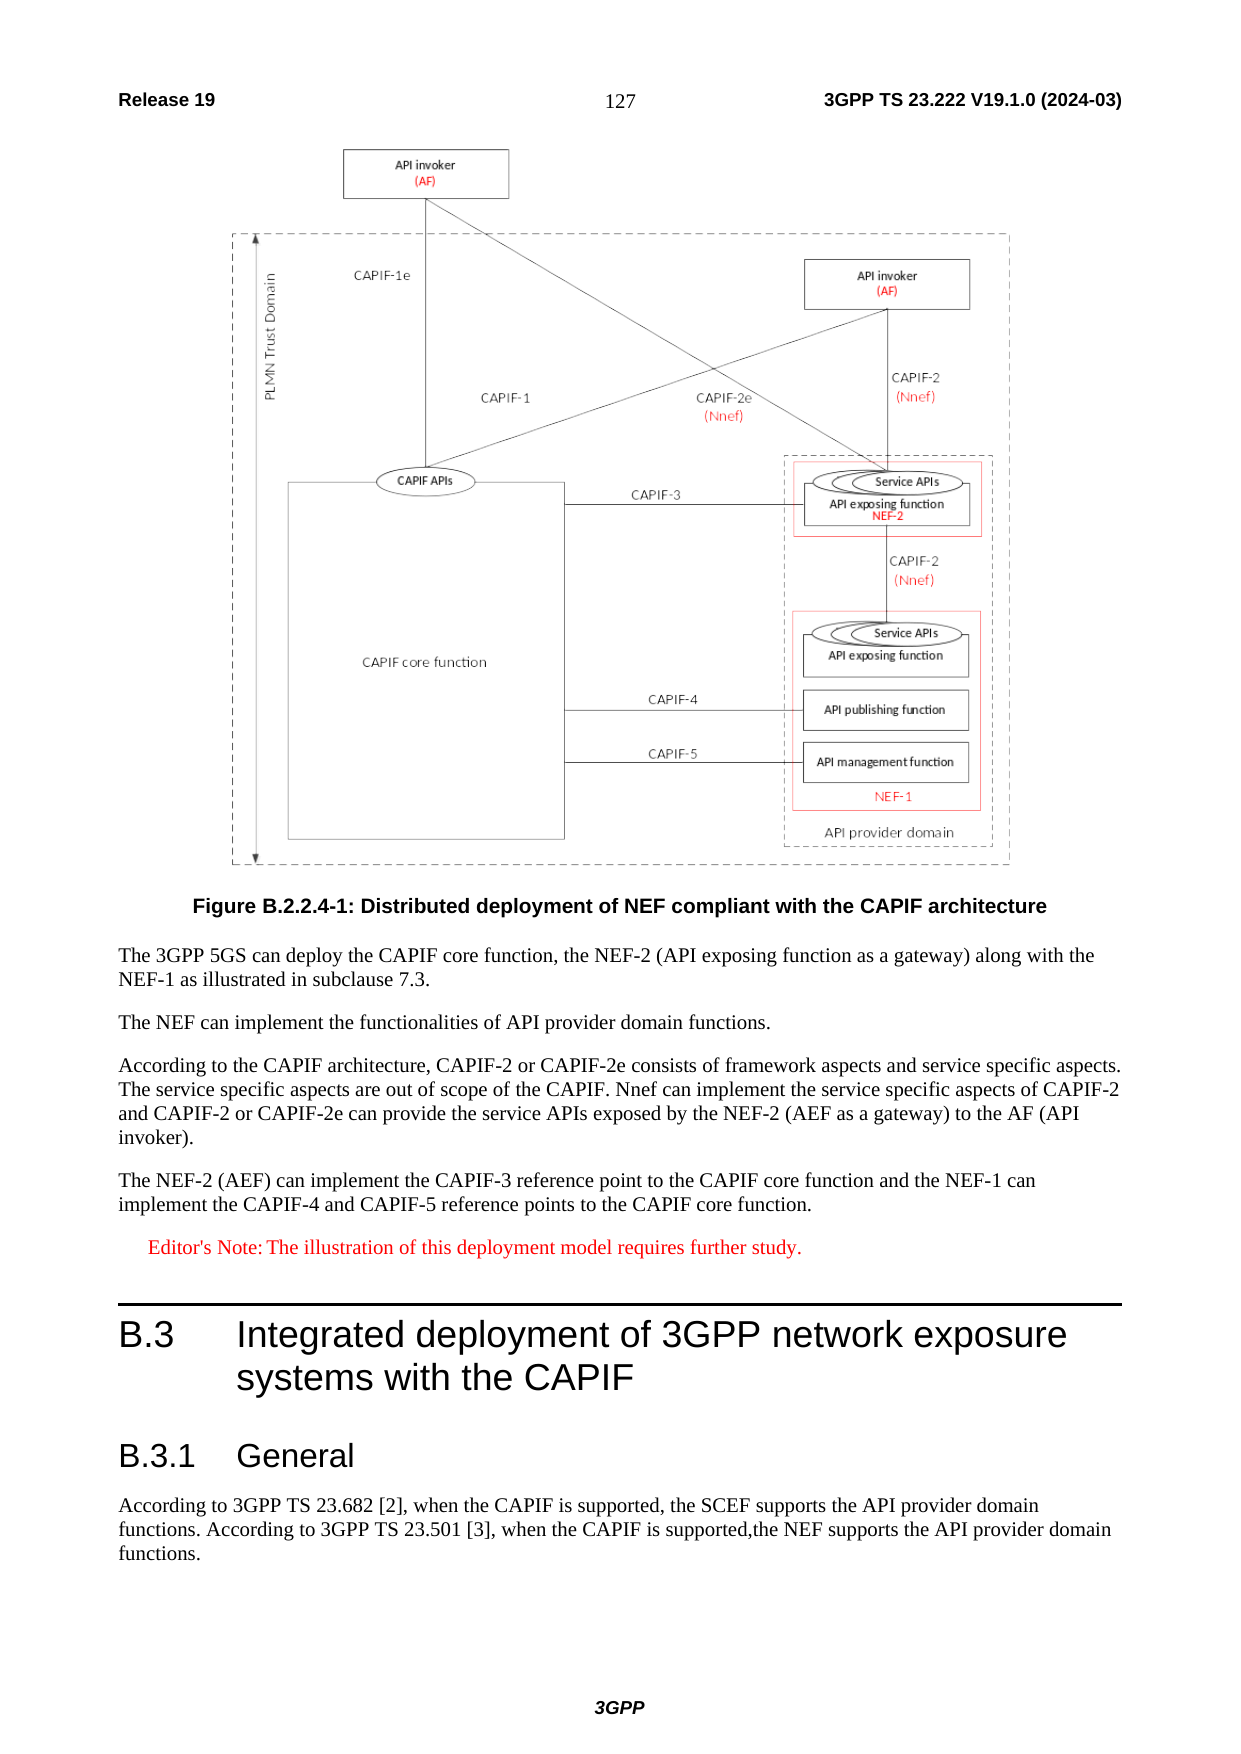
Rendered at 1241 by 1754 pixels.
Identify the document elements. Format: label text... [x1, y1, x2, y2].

text The NEF can implement the functionalities of API provider domain functions. [118, 1010, 1122, 1034]
text According to 3GPP TS 23.682 [2], when the CAPIF is supported, the SCEF supports the API provider domain functions. According to 3GPP TS 23.501 [3], when the CAPIF is supported,the NEF supports the API provider domain functions. [118, 1493, 1122, 1565]
text Figure B.2.2.4-1: Distributed deployment of NEF compliant with the CAPIF architecture [118, 894, 1122, 918]
subtitle B.3 Integrated deployment of 3GPP network exposure systems with the CAPIF [118, 1306, 1122, 1398]
text The NEF-2 (AEF) can implement the CAPIF-3 reference point to the CAPIF core function and the NEF-1 can implement the CAPIF-4 and CAPIF-5 reference points to the CAPIF core function. [118, 1168, 1122, 1216]
subtitle B.3.1 General [118, 1436, 1122, 1474]
text According to the CAPIF architecture, CAPIF-2 or CAPIF-2e consists of framework aspects and service specific aspects. The service specific aspects are out of scope of the CAPIF. Nnef can implement the service specific aspects of CAPIF-2 and CAPIF-2 or CAPIF-2e can provide the service APIs exposed by the NEF-2 (AEF as a gateway) to the AF (API invoker). [118, 1053, 1122, 1149]
text The 3GPP 5GS can deploy the CAPIF core function, the NEF-2 (API exposing function as a gateway) along with the NEF-1 as illustrated in subclause 7.3. [118, 943, 1122, 991]
text Editor's Note: The illustration of this deployment model requires further study. [148, 1235, 1122, 1259]
